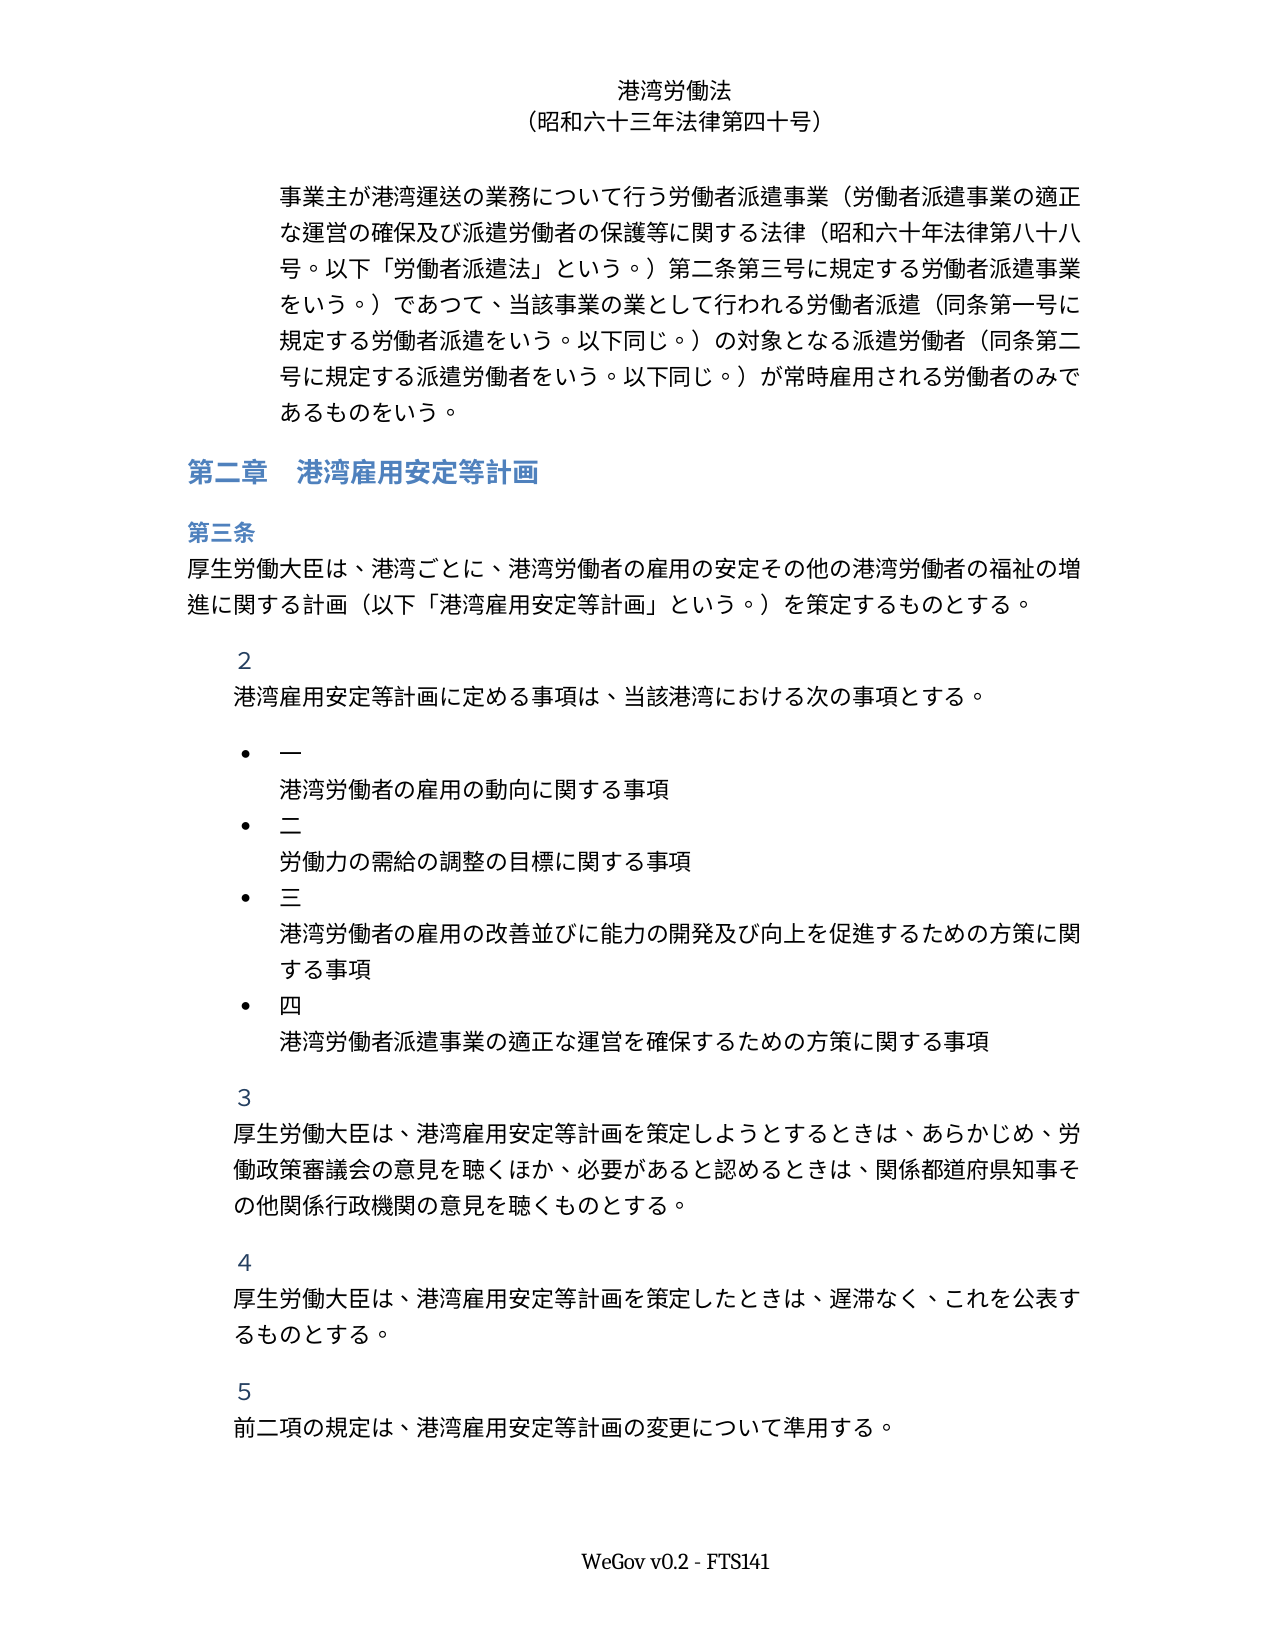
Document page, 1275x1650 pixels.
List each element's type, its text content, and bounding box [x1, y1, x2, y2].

list 一 港湾労働者の雇用の動向に関する事項 [242, 738, 1087, 805]
list 二 労働力の需給の調整の目標に関する事項 [242, 810, 1087, 877]
subtitle 第三条 [187, 517, 1087, 548]
text 前二項の規定は、港湾雇用安定等計画の変更について準用する。 [233, 1411, 1087, 1443]
text 厚生労働大臣は、港湾ごとに、港湾労働者の雇用の安定その他の港湾労働者の福祉の増進に関する計画（以下「港湾雇用安定等計画」という。）を策定するものとする。 [187, 553, 1087, 620]
list 三 港湾労働者の雇用の改善並びに能力の開発及び向上を促進するための方策に関する事項 [242, 882, 1087, 985]
subtitle ４ [233, 1247, 1087, 1278]
subtitle ３ [233, 1082, 1087, 1113]
subtitle ２ [233, 645, 1087, 677]
list 四 港湾労働者派遣事業の適正な運営を確保するための方策に関する事項 [242, 989, 1087, 1057]
subtitle 第二章 港湾雇用安定等計画 [187, 453, 1087, 490]
text 厚生労働大臣は、港湾雇用安定等計画を策定しようとするときは、あらかじめ、労働政策審議会の意見を聴くほか、必要があると認めるときは、関係都道府県知事その他関係行政機関の意見を聴くものとする。 [233, 1118, 1087, 1221]
text 厚生労働大臣は、港湾雇用安定等計画を策定したときは、遅滞なく、これを公表するものとする。 [233, 1283, 1087, 1350]
subtitle ５ [233, 1376, 1087, 1407]
text 港湾雇用安定等計画に定める事項は、当該港湾における次の事項とする。 [233, 681, 1087, 712]
